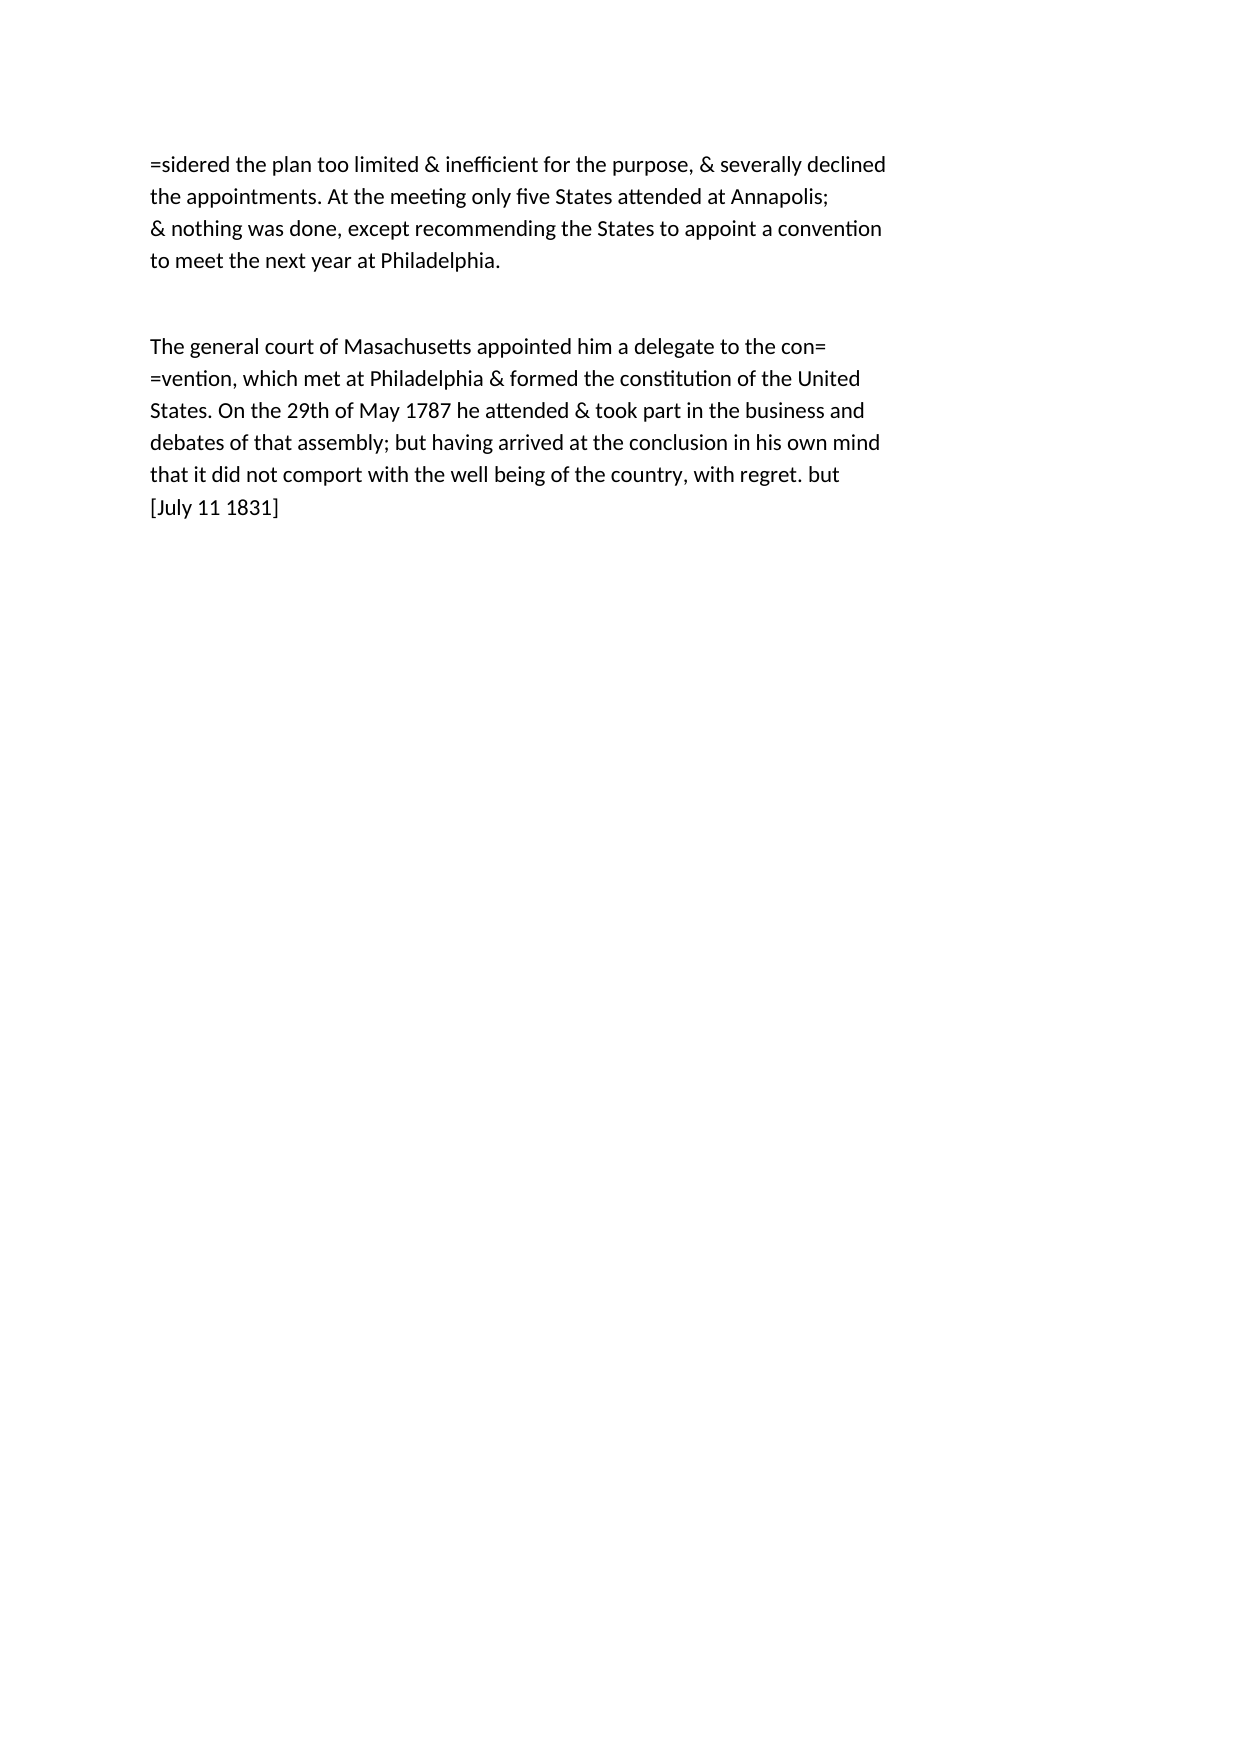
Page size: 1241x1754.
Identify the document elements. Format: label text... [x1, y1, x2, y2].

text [150, 150, 1090, 274]
text The general court of Masachusetts appointed him a delegate to the con= =vention, which met at Philadelphia & formed the constitution of the United States. On the 29th of May 1787 he attended & took part in the business and debates of that assembly; but having arrived at the conclusion in his own mind that it did not comport with the well being of the country, with regret. but [July 11 1831] [150, 299, 1090, 521]
